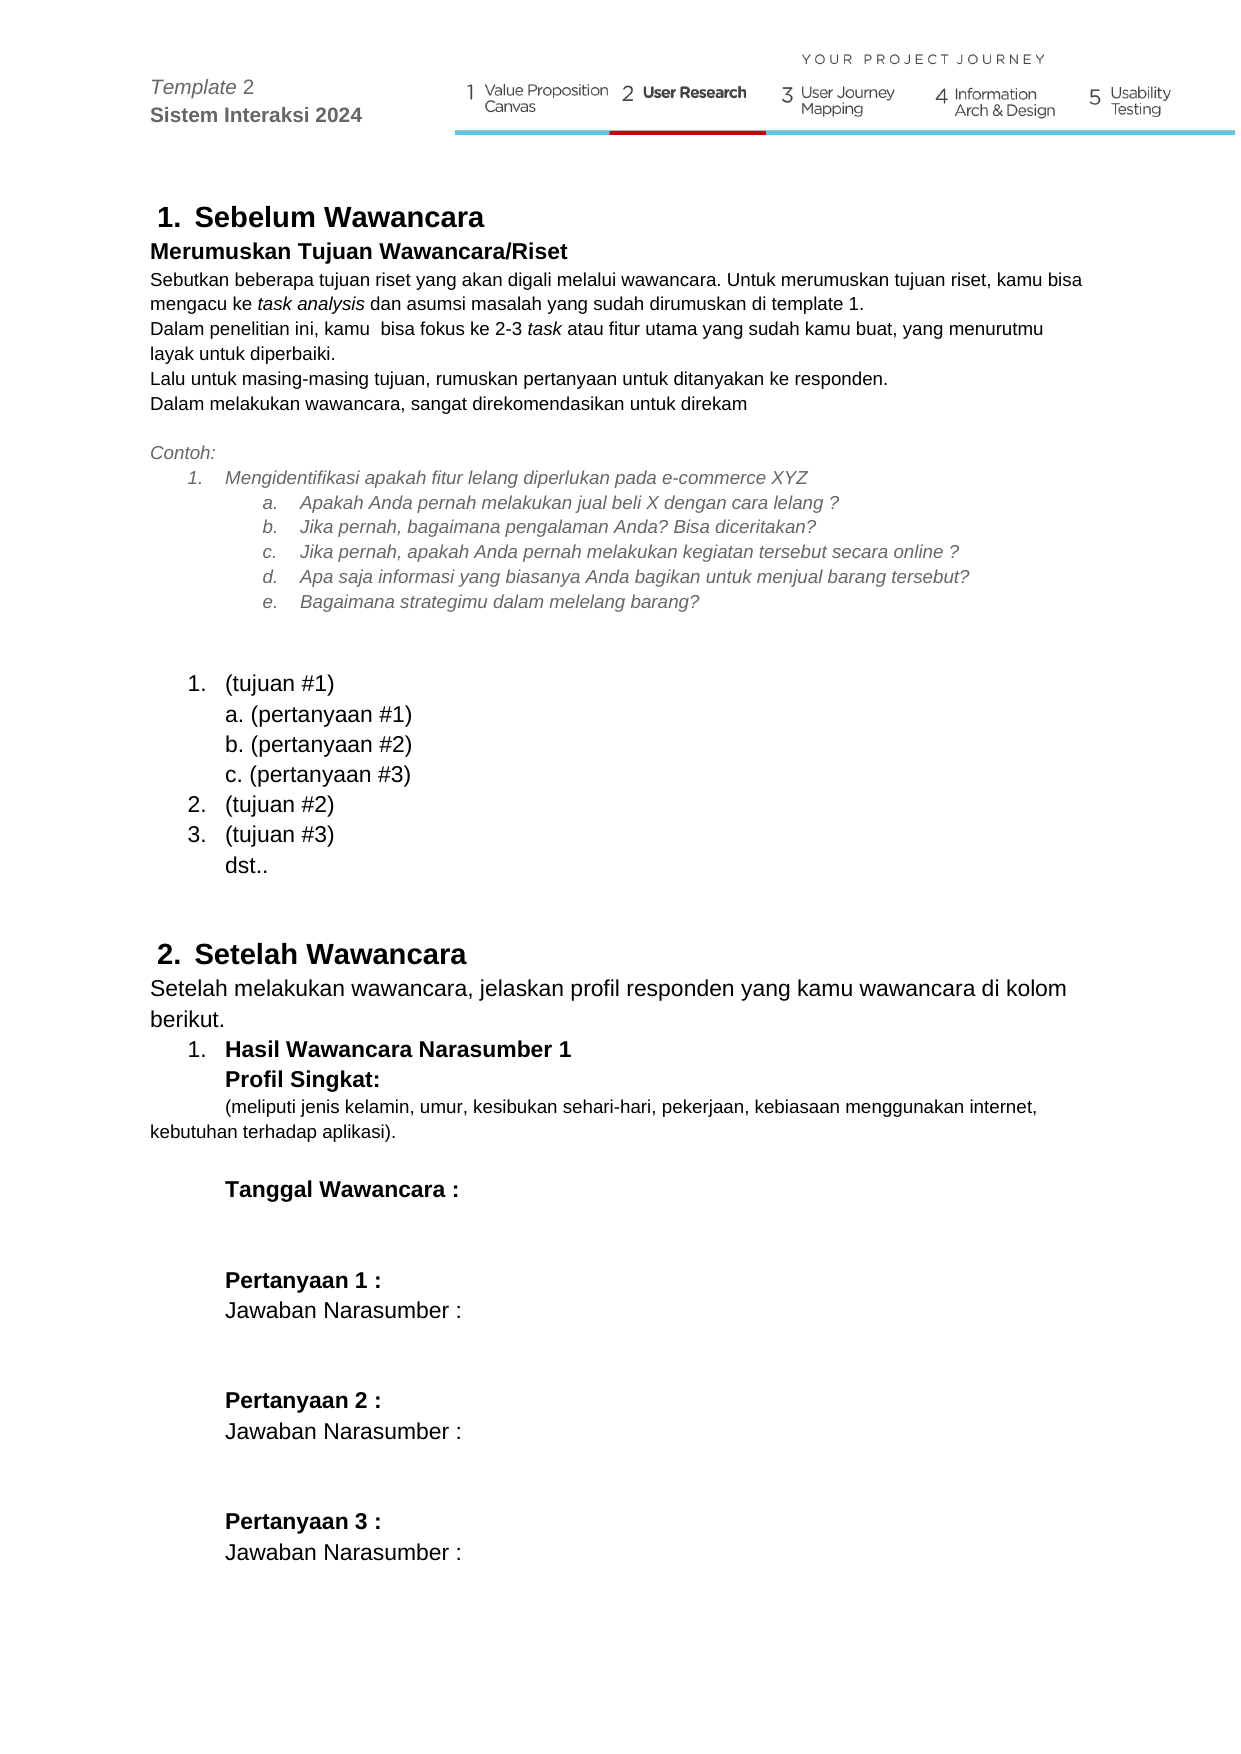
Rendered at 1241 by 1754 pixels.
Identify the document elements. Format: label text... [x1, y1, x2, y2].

text Jawaban Narasumber : [150, 1418, 1090, 1444]
text Pertanyaan 3 : Jawaban Narasumber : [150, 1508, 1090, 1565]
text (meliputi jenis kelamin, umur, kesibukan sehari-hari, pekerjaan, kebiasaan menggunakan internet, kebutuhan terhadap aplikasi). [150, 1096, 1090, 1143]
list Bagaimana strategimu dalam melelang barang? [262, 591, 1090, 612]
picture [454, 45, 1236, 135]
text Sebutkan beberapa tujuan riset yang akan digali melalui wawancara. Untuk merumuskan tujuan riset, kamu bisa mengacu ke task analysis dan asumsi masalah yang sudah dirumuskan di template 1. [150, 268, 1090, 315]
list Mengidentifikasi apakah fitur lelang diperlukan pada e-commerce XYZ [187, 467, 1090, 488]
list Hasil Wawancara Narasumber 1 Profil Singkat: [187, 1036, 1090, 1092]
text Merumuskan Tujuan Wawancara/Riset [150, 238, 1090, 264]
text Tanggal Wawancara : [150, 1176, 1090, 1202]
list (tujuan #2) [187, 791, 1090, 818]
text Contoh: [150, 442, 1090, 463]
list Sebelum Wawancara [157, 199, 1090, 233]
list (tujuan #3) [187, 821, 1090, 848]
text Dalam penelitian ini, kamu bisa fokus ke 2-3 task atau fitur utama yang sudah kamu buat, yang menurutmu layak untuk diperbaiki. [150, 318, 1090, 364]
list Jika pernah, apakah Anda pernah melakukan kegiatan tersebut secara online ? [262, 541, 1090, 563]
list Jika pernah, bagaimana pengalaman Anda? Bisa diceritakan? [262, 516, 1090, 538]
list Apakah Anda pernah melakukan jual beli X dengan cara lelang ? [262, 491, 1090, 513]
text Dalam melakukan wawancara, sangat direkomendasikan untuk direkam [150, 392, 1090, 414]
list Setelah Wawancara [157, 937, 1090, 970]
list (tujuan #1) a. (pertanyaan #1) b. (pertanyaan #2) c. (pertanyaan #3) [187, 670, 1090, 787]
text Pertanyaan 2 : [150, 1387, 1090, 1414]
text Pertanyaan 1 : Jawaban Narasumber : [150, 1267, 1090, 1323]
text Setelah melakukan wawancara, jelaskan profil responden yang kamu wawancara di kolom berikut. [150, 975, 1090, 1032]
list Apa saja informasi yang biasanya Anda bagikan untuk menjual barang tersebut? [262, 566, 1090, 587]
text Lalu untuk masing-masing tujuan, rumuskan pertanyaan untuk ditanyakan ke responden. [150, 367, 1090, 389]
text dst.. [225, 852, 1090, 878]
